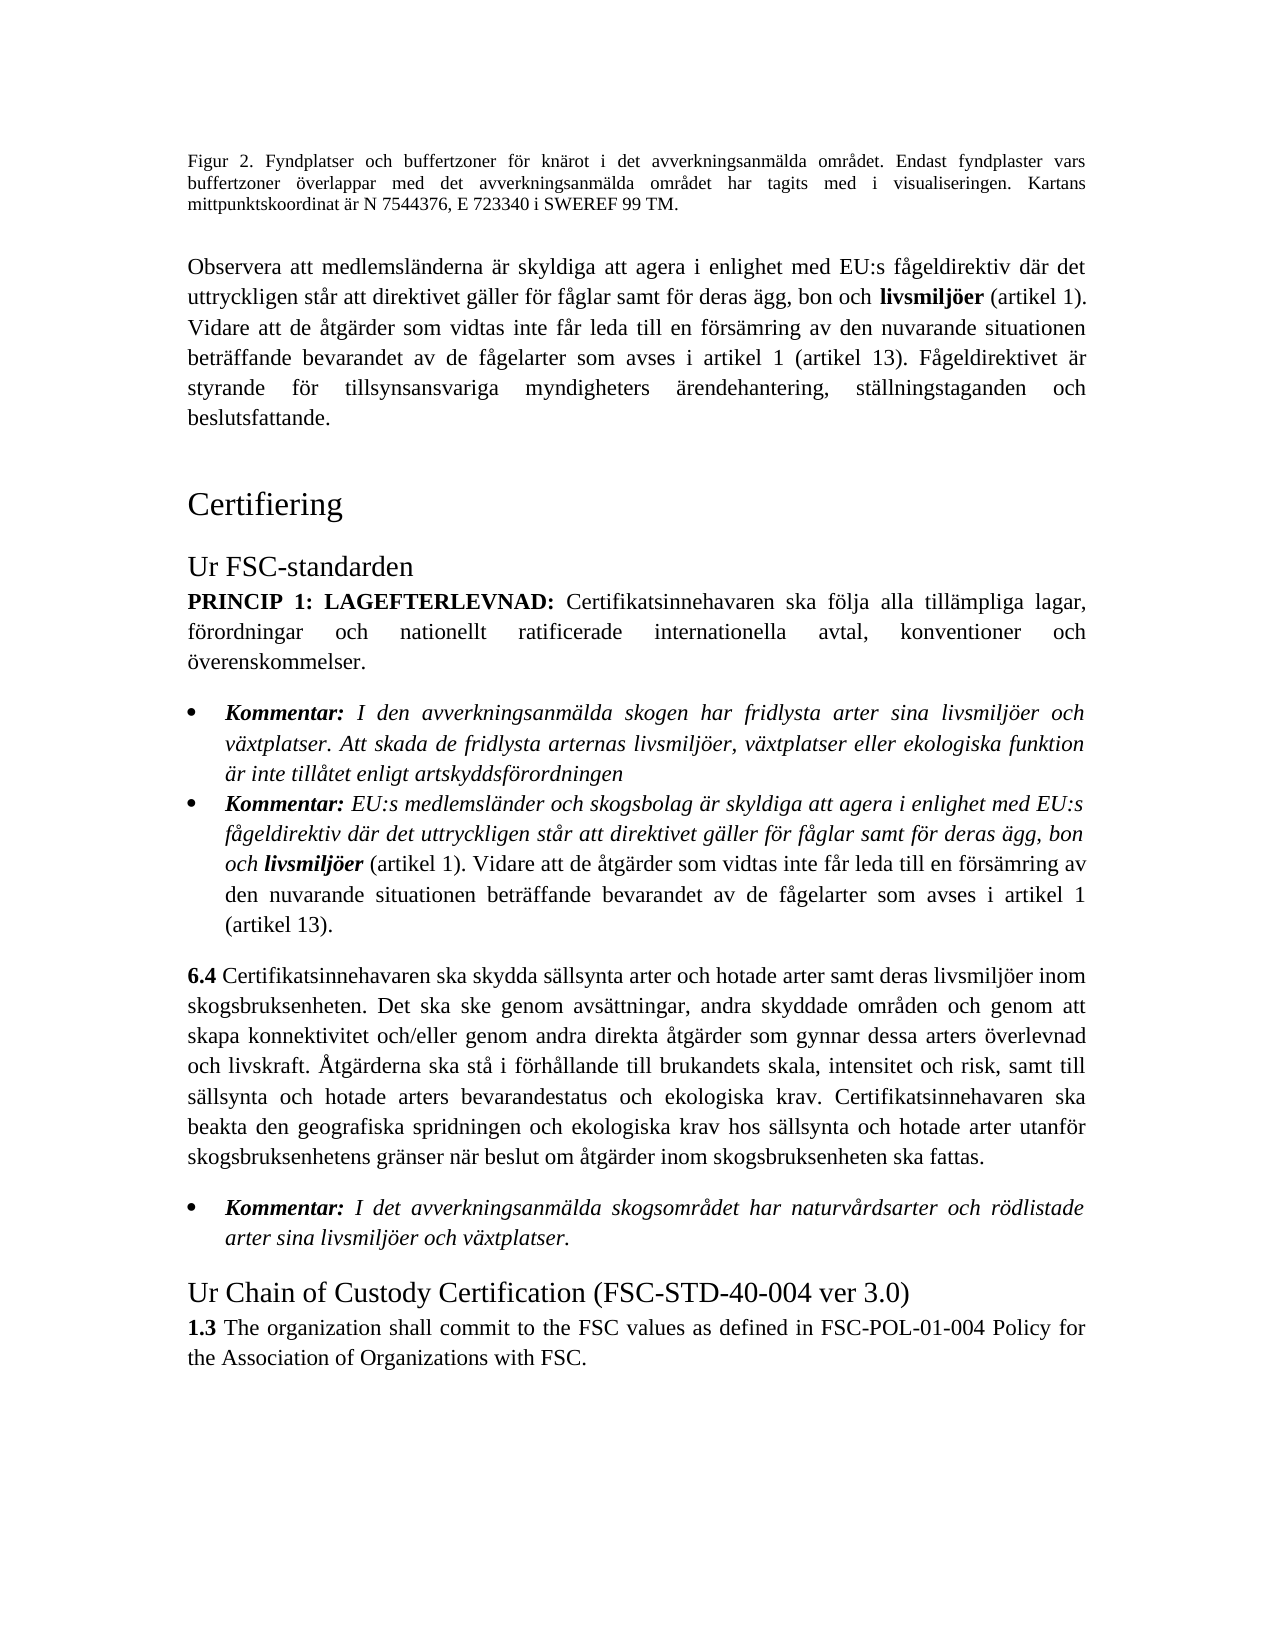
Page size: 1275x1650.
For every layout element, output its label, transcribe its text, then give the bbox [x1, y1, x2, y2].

text 6.4 Certifikatsinnehavaren ska skydda sällsynta arter och hotade arter samt deras livsmiljöer inom skogsbruksenheten. Det ska ske genom avsättningar, andra skyddade områden och genom att skapa konnektivitet och/eller genom andra direkta åtgärder som gynnar dessa arters överlevnad och livskraft. Åtgärderna ska stå i förhållande till brukandets skala, intensitet och risk, samt till sällsynta och hotade arters bevarandestatus och ekologiska krav. Certifikatsinnehavaren ska beakta den geografiska spridningen och ekologiska krav hos sällsynta och hotade arter utanför skogsbruksenhetens gränser när beslut om åtgärder inom skogsbruksenheten ska fattas. [187, 962, 1087, 1169]
list Kommentar: EU:s medlemsländer och skogsbolag är skyldiga att agera i enlighet med EU:s fågeldirektiv där det uttryckligen står att direktivet gäller för fåglar samt för deras ägg, bon och livsmiljöer (artikel 1). Vidare att de åtgärder som vidtas inte får leda till en försämring av den nuvarande situationen beträffande bevarandet av de fågelarter som avses i artikel 1 (artikel 13). [187, 790, 1087, 937]
text PRINCIP 1: LAGEFTERLEVNAD: Certifikatsinnehavaren ska följa alla tillämpliga lagar, förordningar och nationellt ratificerade internationella avtal, konventioner och överenskommelser. [187, 588, 1087, 675]
text Observera att medlemsländerna är skyldiga att agera i enlighet med EU:s fågeldirektiv där det uttryckligen står att direktivet gäller för fåglar samt för deras ägg, bon och livsmiljöer (artikel 1). Vidare att de åtgärder som vidtas inte får leda till en försämring av den nuvarande situationen beträffande bevarandet av de fågelarter som avses i artikel 1 (artikel 13). Fågeldirektivet är styrande för tillsynsansvariga myndigheters ärendehantering, ställningstaganden och beslutsfattande. [187, 223, 1087, 431]
list Kommentar: I det avverkningsanmälda skogsområdet har naturvårdsarter och rödlistade arter sina livsmiljöer och växtplatser. [187, 1194, 1087, 1251]
subtitle Ur Chain of Custody Certification (FSC-STD-40-004 ver 3.0) [187, 1275, 1087, 1309]
list Kommentar: I den avverkningsanmälda skogen har fridlysta arter sina livsmiljöer och växtplatser. Att skada de fridlysta arternas livsmiljöer, växtplatser eller ekologiska funktion är inte tillåtet enligt artskyddsförordningen [187, 699, 1087, 786]
subtitle Ur FSC-standarden [187, 549, 1087, 583]
text Figur 2. Fyndplatser och buffertzoner för knärot i det avverkningsanmälda området. Endast fyndplaster vars buffertzoner överlappar med det avverkningsanmälda området har tagits med i visualiseringen. Kartans mittpunktskoordinat är N 7544376, E 723340 i SWEREF 99 TM. [187, 150, 1087, 215]
subtitle Certifiering [187, 484, 1087, 523]
text 1.3 The organization shall commit to the FSC values as defined in FSC-POL-01-004 Policy for the Association of Organizations with FSC. [187, 1314, 1087, 1371]
